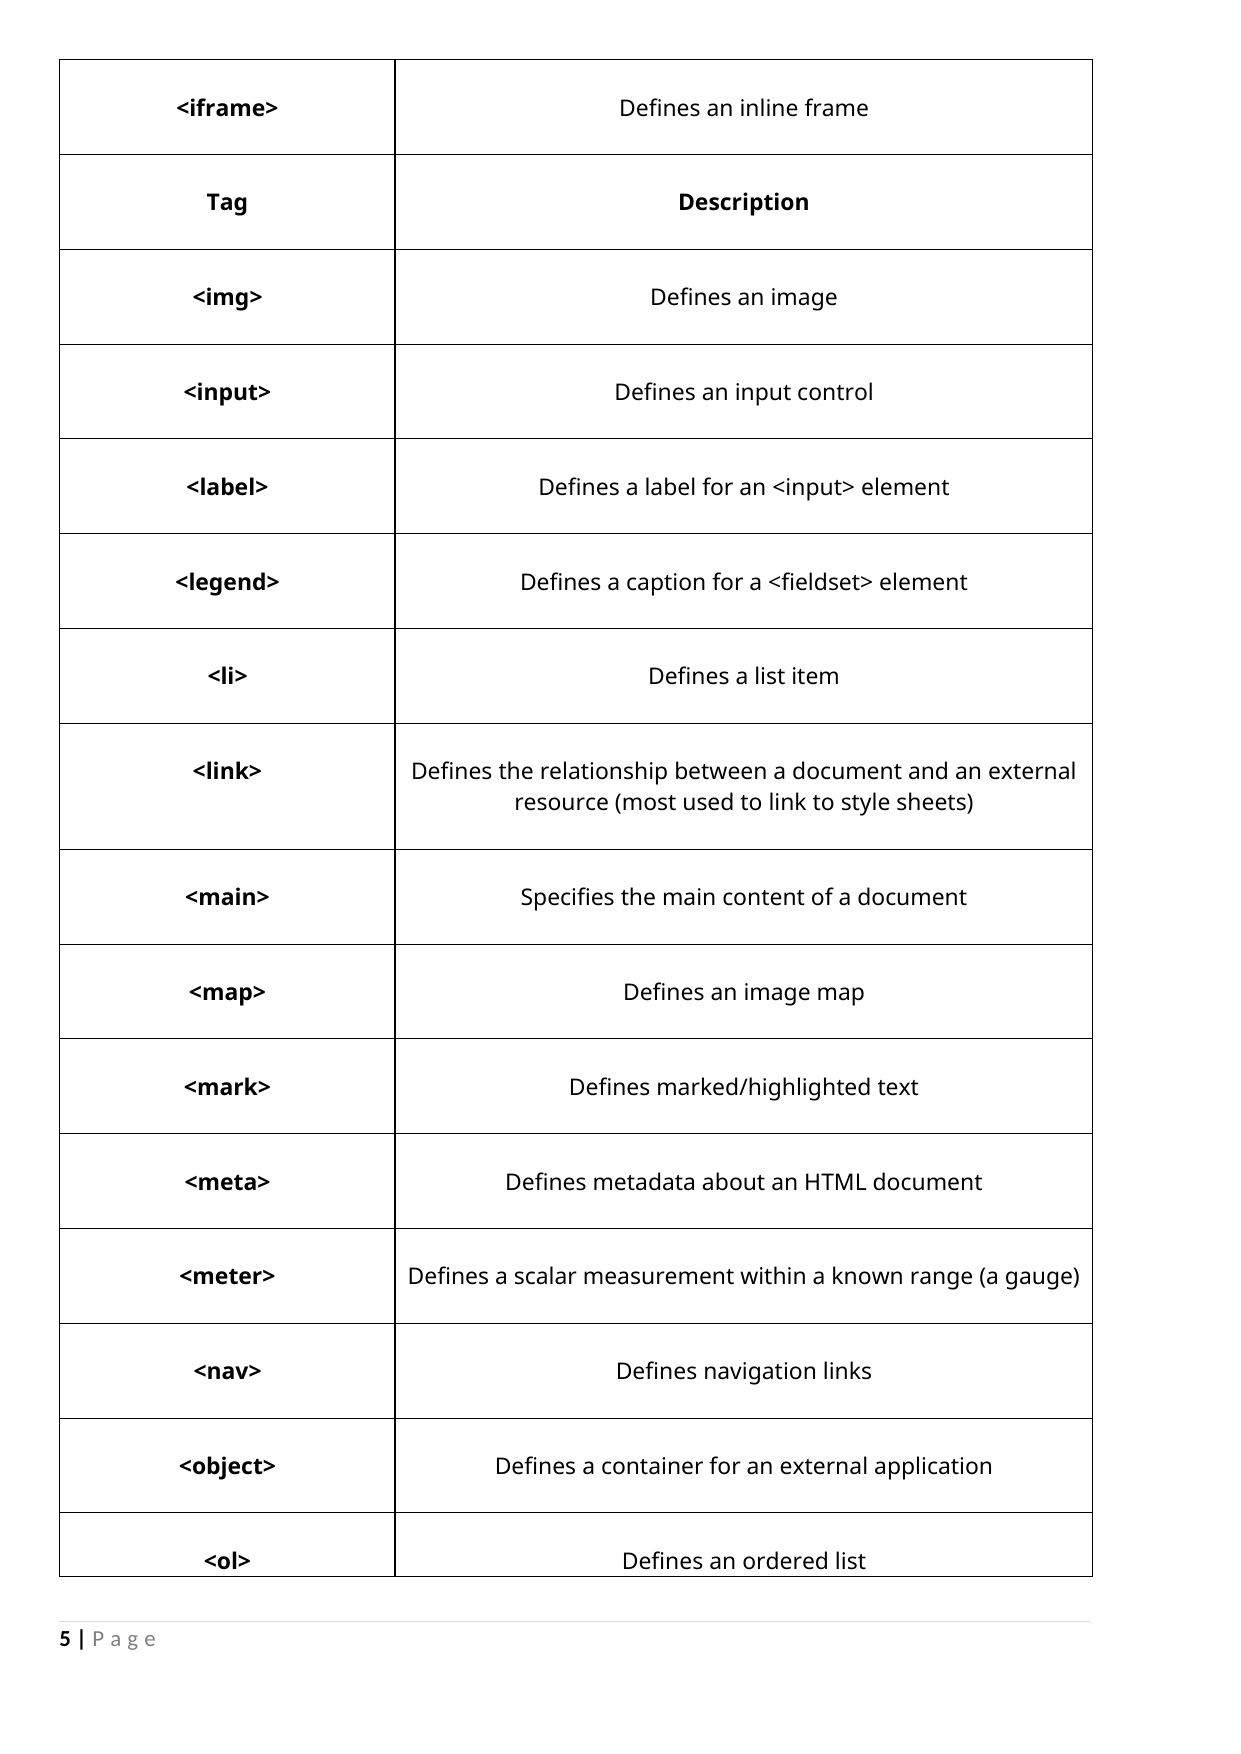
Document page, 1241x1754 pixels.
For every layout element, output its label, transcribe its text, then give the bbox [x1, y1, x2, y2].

table_cell <iframe> [60, 60, 394, 154]
table_cell <object> [60, 1419, 394, 1512]
table_cell <legend> [60, 534, 394, 628]
table_cell Specifies the main content of a document [396, 850, 1092, 943]
table_cell <mark> [60, 1039, 394, 1133]
table_cell <meta> [60, 1134, 394, 1228]
table_cell <input> [60, 345, 394, 438]
table_cell Defines a list item [396, 629, 1092, 723]
table_cell <map> [60, 945, 394, 1038]
table_cell Defines marked/highlighted text [396, 1039, 1092, 1133]
table_cell Defines a label for an <input> element [396, 439, 1092, 533]
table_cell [396, 1513, 1092, 1576]
table_cell <label> [60, 439, 394, 533]
table_cell <main> [60, 850, 394, 943]
table_cell Defines an inline frame [396, 60, 1092, 154]
table_cell Defines a scalar measurement within a known range (a gauge) [396, 1229, 1092, 1323]
table_cell <meter> [60, 1229, 394, 1323]
table_cell Defines the relationship between a document and an external resource (most used to link to style sheets) [396, 724, 1092, 849]
table_cell <nav> [60, 1324, 394, 1417]
table_cell Description [396, 155, 1092, 249]
table_cell Tag [60, 155, 394, 249]
table_cell Defines navigation links [396, 1324, 1092, 1417]
table_cell Defines a caption for a <fieldset> element [396, 534, 1092, 628]
table_cell <ol> [60, 1513, 394, 1576]
table_cell Defines an input control [396, 345, 1092, 438]
table_cell <li> [60, 629, 394, 723]
table_cell Defines an image [396, 250, 1092, 343]
table_cell <link> [60, 724, 394, 849]
table_cell Defines metadata about an HTML document [396, 1134, 1092, 1228]
table_cell Defines a container for an external application [396, 1419, 1092, 1512]
table_cell <img> [60, 250, 394, 343]
table_cell Defines an image map [396, 945, 1092, 1038]
